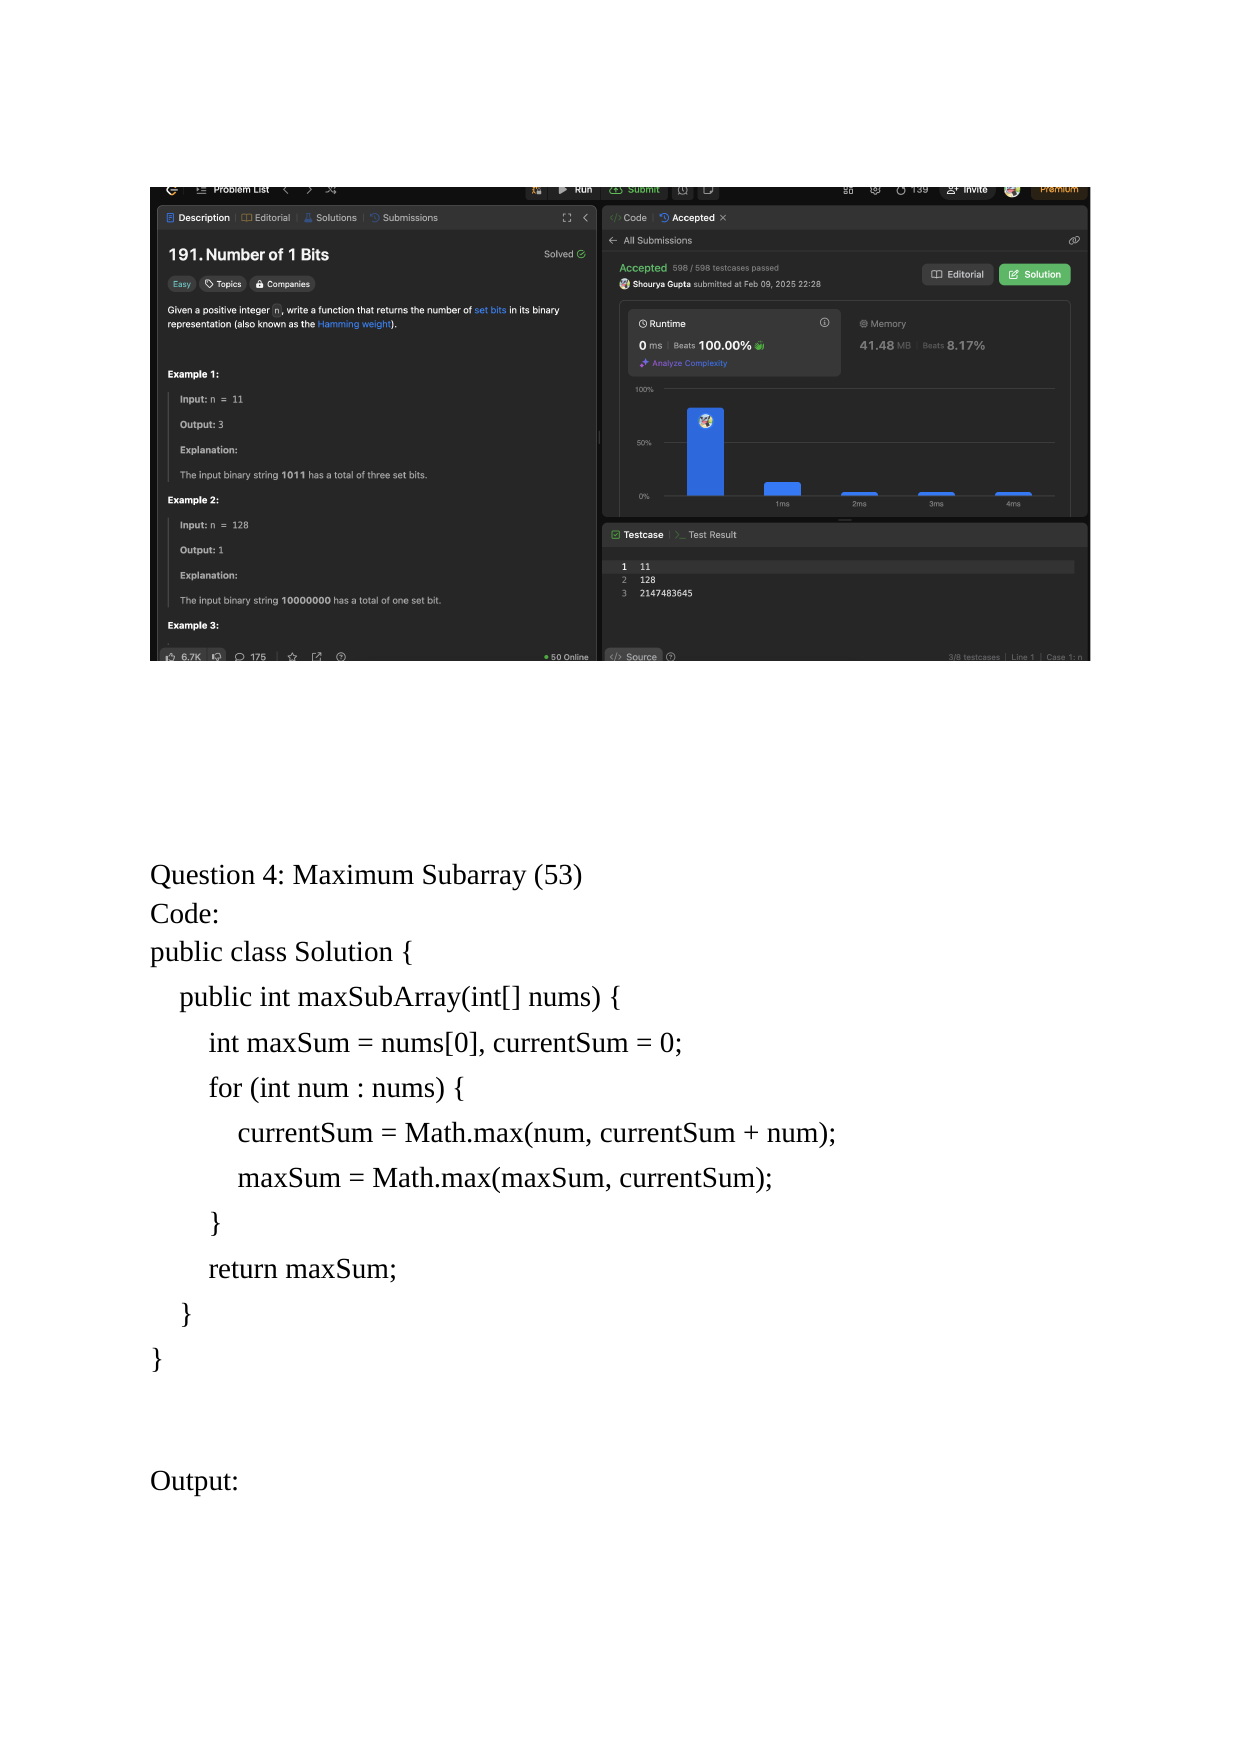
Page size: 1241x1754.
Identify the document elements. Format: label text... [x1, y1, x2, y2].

text for (int num : nums) { [150, 1070, 1090, 1103]
text } [150, 1341, 1090, 1375]
text maxSum = Math.max(maxSum, currentSum); [150, 1160, 1090, 1194]
picture [150, 187, 1091, 661]
text Output: [150, 1463, 1090, 1497]
text int maxSum = nums[0], currentSum = 0; [150, 1025, 1090, 1058]
text public int maxSubArray(int[] nums) { [150, 979, 1090, 1013]
text return maxSum; [150, 1251, 1090, 1284]
text currentSum = Math.max(num, currentSum + num); [150, 1115, 1090, 1149]
text } [150, 1206, 1090, 1239]
text Question 4: Maximum Subarray (53) [150, 857, 1090, 891]
text public class Solution { [150, 934, 1090, 968]
text } [150, 1296, 1090, 1329]
text Code: [150, 896, 1090, 929]
